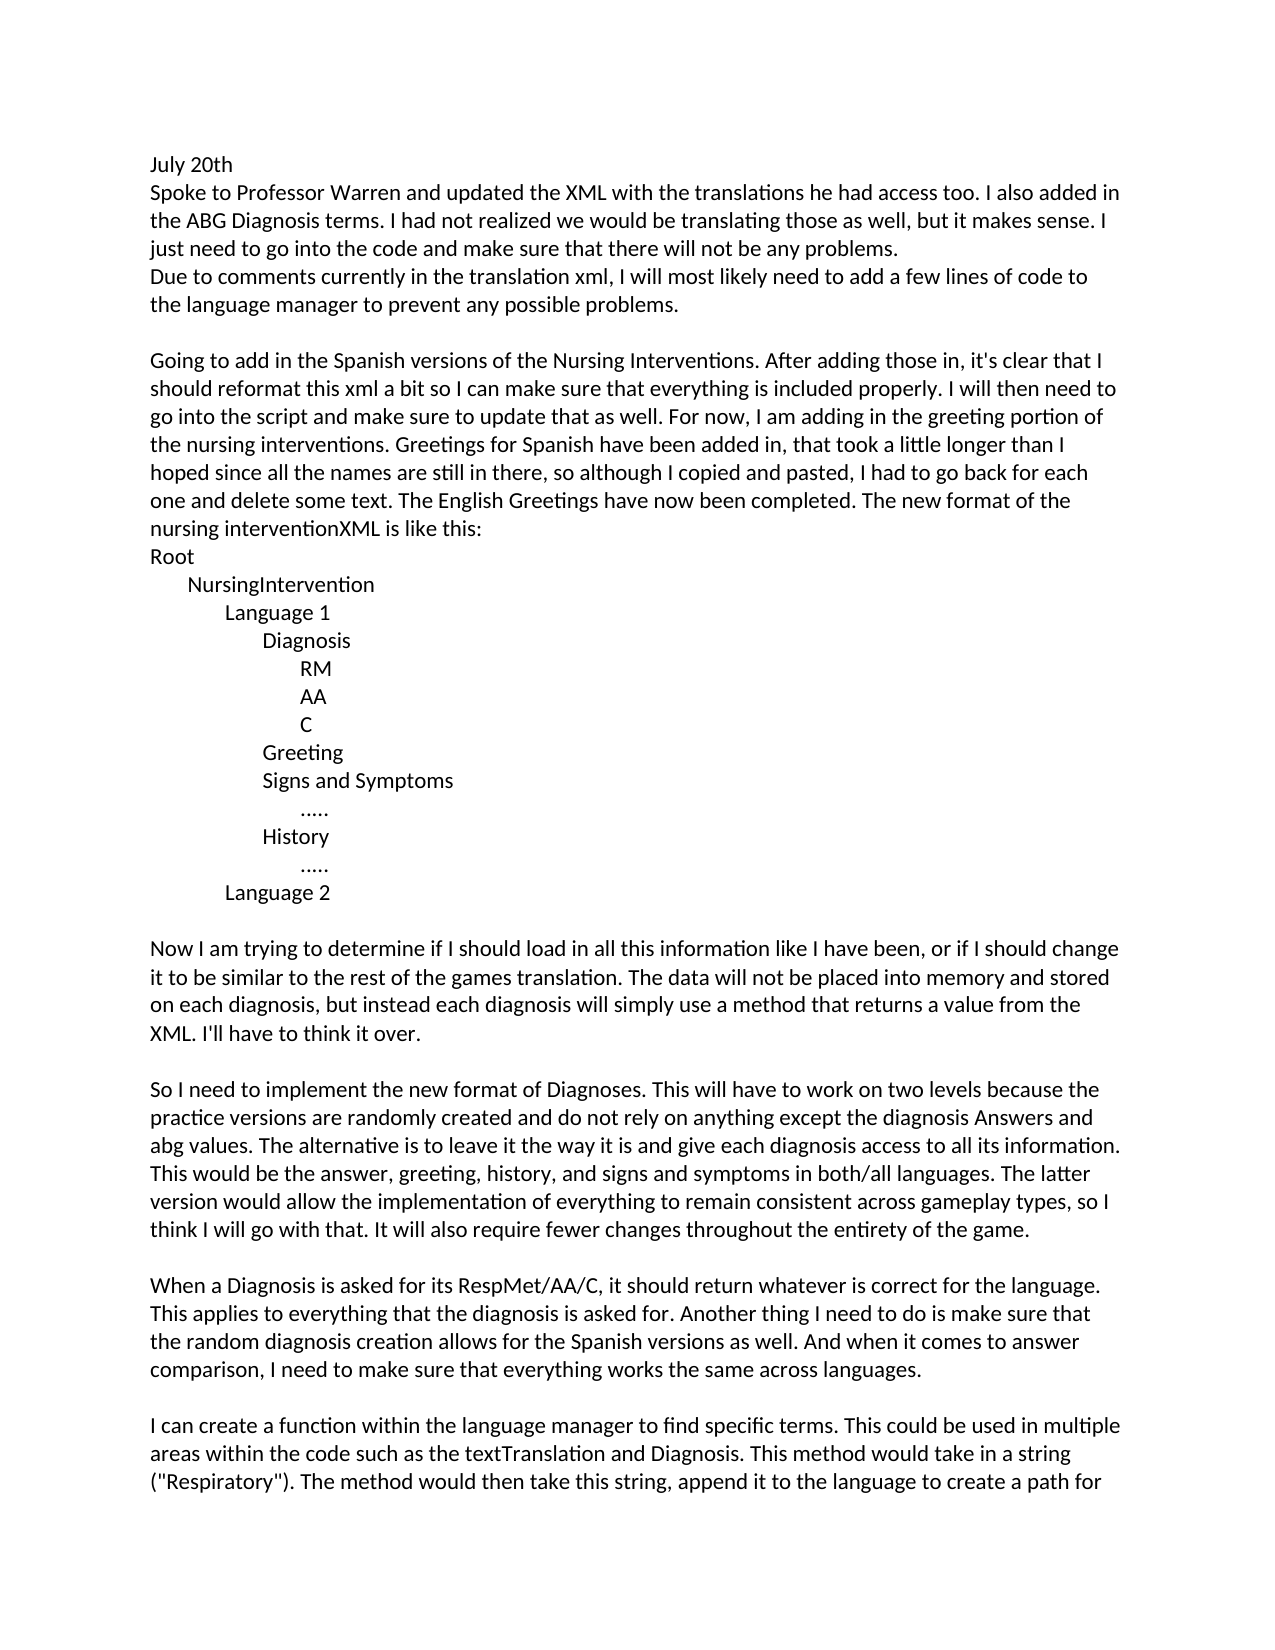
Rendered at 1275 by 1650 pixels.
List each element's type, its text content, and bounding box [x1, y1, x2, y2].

text RM [150, 654, 1125, 682]
text So I need to implement the new format of Diagnoses. This will have to work on two levels because the practice versions are randomly created and do not rely on anything except the diagnosis Answers and abg values. The alternative is to leave it the way it is and give each diagnosis access to all its information. This would be the answer, greeting, history, and signs and symptoms in both/all languages. The latter version would allow the implementation of everything to remain consistent across gameplay types, so I think I will go with that. It will also require fewer changes throughout the entirety of the game. [150, 1075, 1125, 1243]
text Greeting [150, 738, 1125, 766]
text Due to comments currently in the translation xml, I will most likely need to add a few lines of code to the language manager to prevent any possible problems. [150, 262, 1125, 318]
text Signs and Symptoms [150, 766, 1125, 794]
text When a Diagnosis is asked for its RespMet/AA/C, it should return whatever is correct for the language. This applies to everything that the diagnosis is asked for. Another thing I need to do is make sure that the random diagnosis creation allows for the Spanish versions as well. And when it comes to answer comparison, I need to make sure that everything works the same across languages. [150, 1271, 1125, 1383]
text History [150, 822, 1125, 851]
text Diagnosis [150, 626, 1125, 654]
text Language 1 [150, 598, 1125, 626]
text ..... [150, 794, 1125, 822]
text NursingIntervention [150, 570, 1125, 598]
text Root [150, 542, 1125, 570]
text Spoke to Professor Warren and updated the XML with the translations he had access too. I also added in the ABG Diagnosis terms. I had not realized we would be translating those as well, but it makes sense. I just need to go into the code and make sure that there will not be any problems. [150, 178, 1125, 262]
text July 20th [150, 150, 1125, 178]
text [150, 1411, 1125, 1495]
text AA [150, 682, 1125, 710]
text Now I am trying to determine if I should load in all this information like I have been, or if I should change it to be similar to the rest of the games translation. The data will not be placed into memory and stored on each diagnosis, but instead each diagnosis will simply use a method that returns a value from the XML. I'll have to think it over. [150, 934, 1125, 1047]
text Language 2 [150, 878, 1125, 907]
text Going to add in the Spanish versions of the Nursing Interventions. After adding those in, it's clear that I should reformat this xml a bit so I can make sure that everything is included properly. I will then need to go into the script and make sure to update that as well. For now, I am adding in the greeting portion of the nursing interventions. Greetings for Spanish have been added in, that took a little longer than I hoped since all the names are still in there, so although I copied and pasted, I had to go back for each one and delete some text. The English Greetings have now been completed. The new format of the nursing interventionXML is like this: [150, 346, 1125, 542]
text C [150, 710, 1125, 738]
text ..... [150, 851, 1125, 878]
